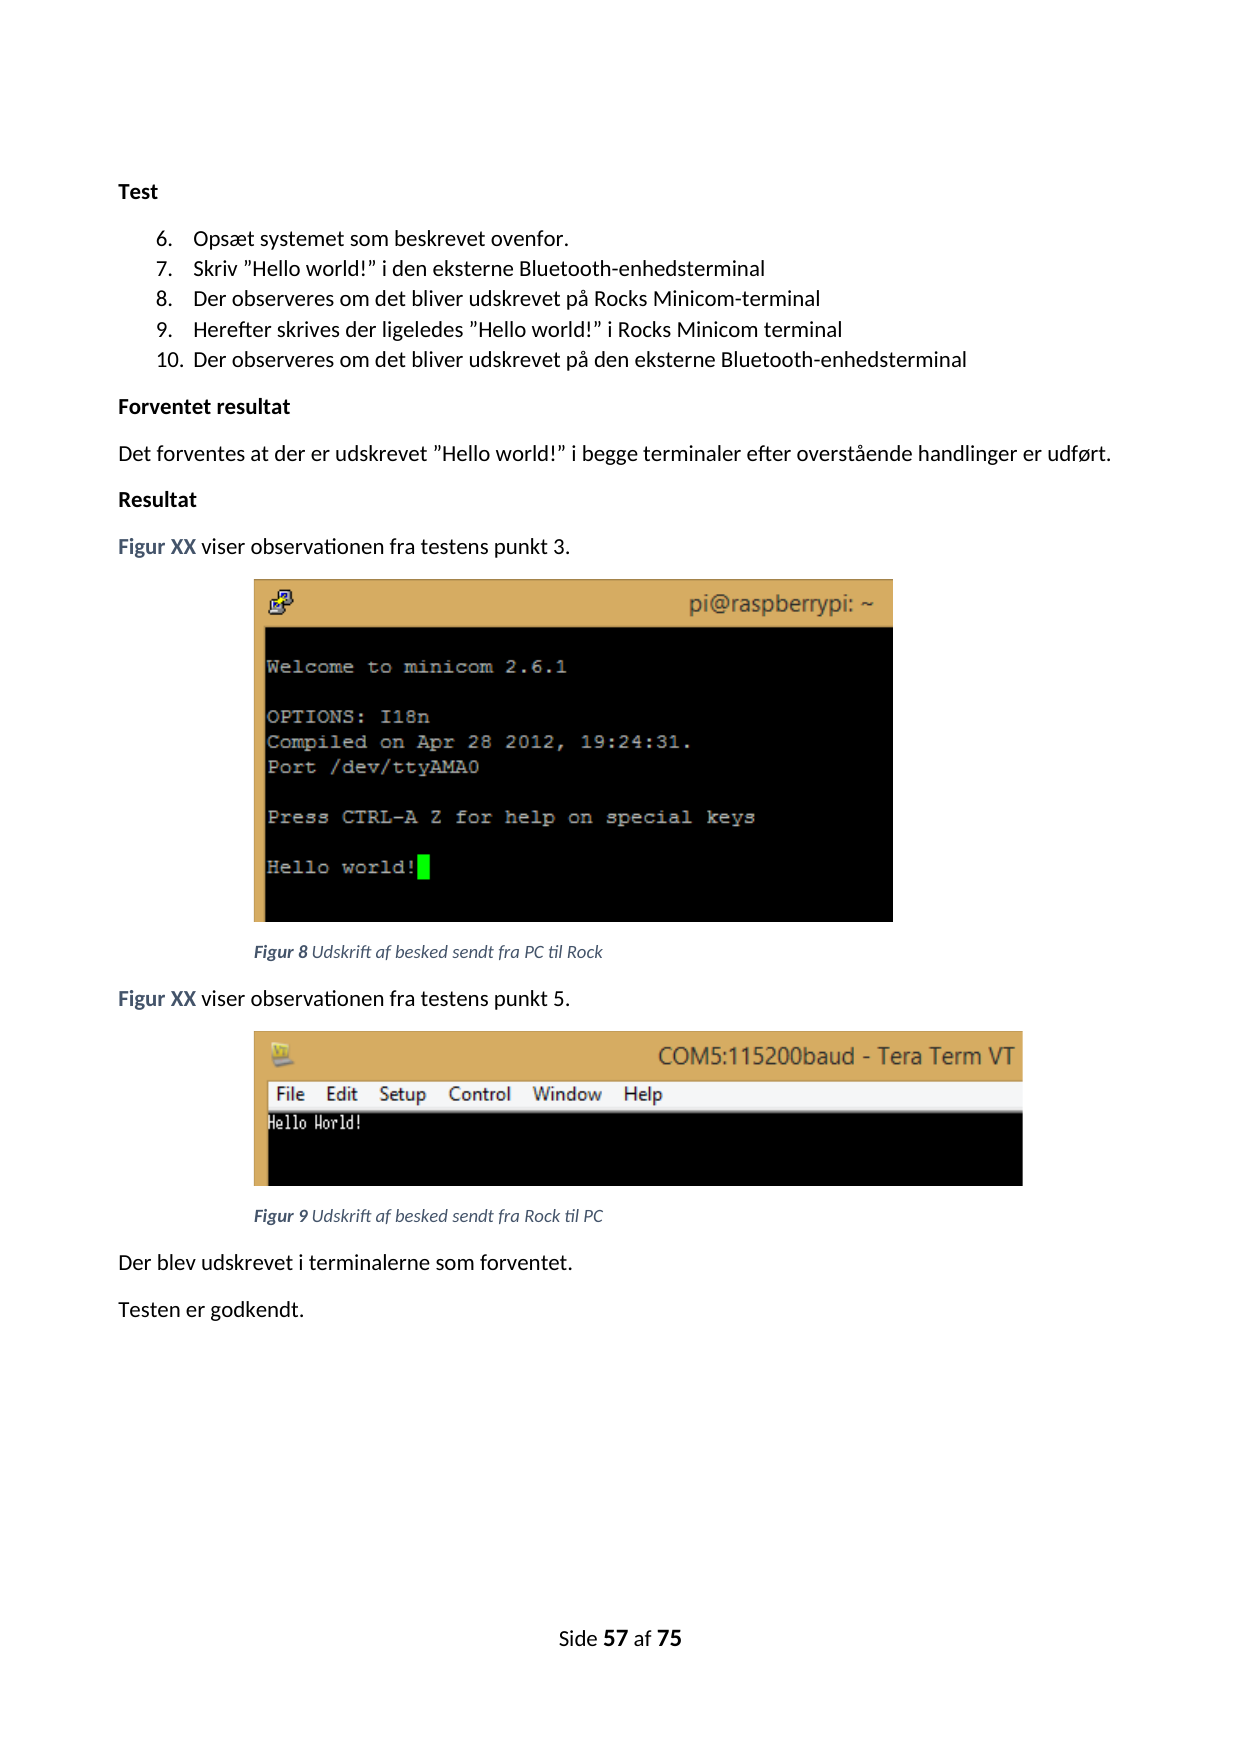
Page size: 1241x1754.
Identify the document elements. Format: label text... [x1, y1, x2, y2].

list Skriv ”Hello world!” i den eksterne Bluetooth-enhedsterminal [156, 254, 1122, 282]
text Figur 9 Udskrift af besked sendt fra Rock til PC [118, 1204, 1122, 1227]
text Figur XX viser observationen fra testens punkt 5. [118, 984, 1122, 1012]
text Testen er godkendt. [118, 1295, 1122, 1323]
text Det forventes at der er udskrevet ”Hello world!” i begge terminaler efter overstående handlinger er udført. [118, 439, 1122, 467]
text Test [118, 177, 1122, 205]
text Figur 8 Udskrift af besked sendt fra PC til Rock [118, 940, 1122, 963]
text Forventet resultat [118, 392, 1122, 420]
text Der blev udskrevet i terminalerne som forventet. [118, 1248, 1122, 1276]
list Opsæt systemet som beskrevet ovenfor. [156, 224, 1122, 252]
text Resultat [118, 486, 1122, 513]
picture [253, 579, 893, 922]
text Figur XX viser observationen fra testens punkt 3. [118, 532, 1122, 560]
picture [253, 1031, 1023, 1186]
list Herefter skrives der ligeledes ”Hello world!” i Rocks Minicom terminal [156, 315, 1122, 343]
list Der observeres om det bliver udskrevet på Rocks Minicom-terminal [156, 284, 1122, 312]
list Der observeres om det bliver udskrevet på den eksterne Bluetooth-enhedsterminal [156, 345, 1122, 373]
